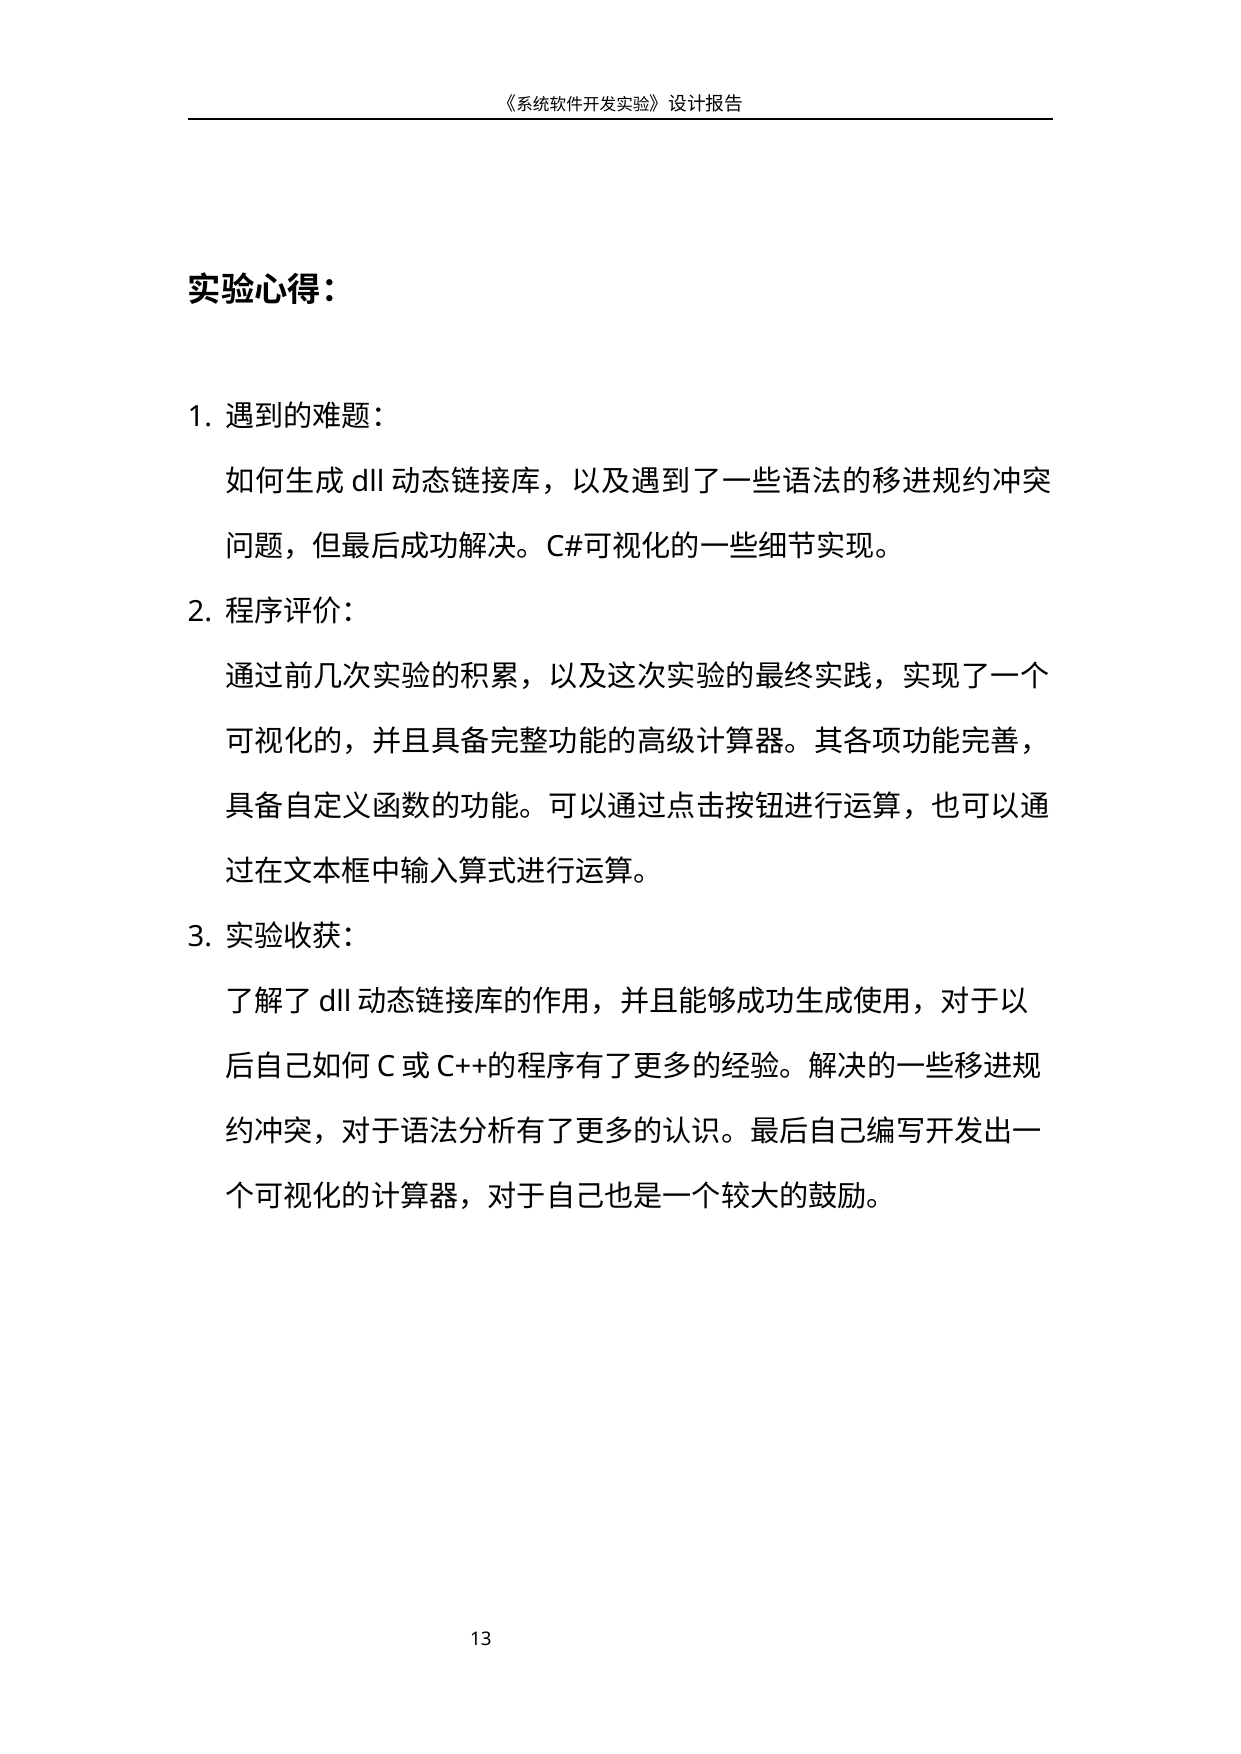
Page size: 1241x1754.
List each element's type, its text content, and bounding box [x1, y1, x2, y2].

list 了解了dll动态链接库的作用，并且能够成功生成使用，对于以后自己如何C或C++的程序有了更多的经验。解决的一些移进规约冲突，对于语法分析有了更多的认识。最后自己编写开发出一个可视化的计算器，对于自己也是一个较大的鼓励。 [225, 966, 1053, 1226]
list 遇到的难题： [187, 381, 1053, 446]
list 程序评价： [187, 576, 1053, 641]
text 如何生成dll动态链接库，以及遇到了一些语法的移进规约冲突问题，但最后成功解决。C#可视化的一些细节实现。 [225, 446, 1053, 576]
list 实验收获： [187, 901, 1053, 966]
subtitle 实验心得： [187, 254, 1053, 319]
list 通过前几次实验的积累，以及这次实验的最终实践，实现了一个可视化的，并且具备完整功能的高级计算器。其各项功能完善，具备自定义函数的功能。可以通过点击按钮进行运算，也可以通过在文本框中输入算式进行运算。 [225, 641, 1053, 901]
